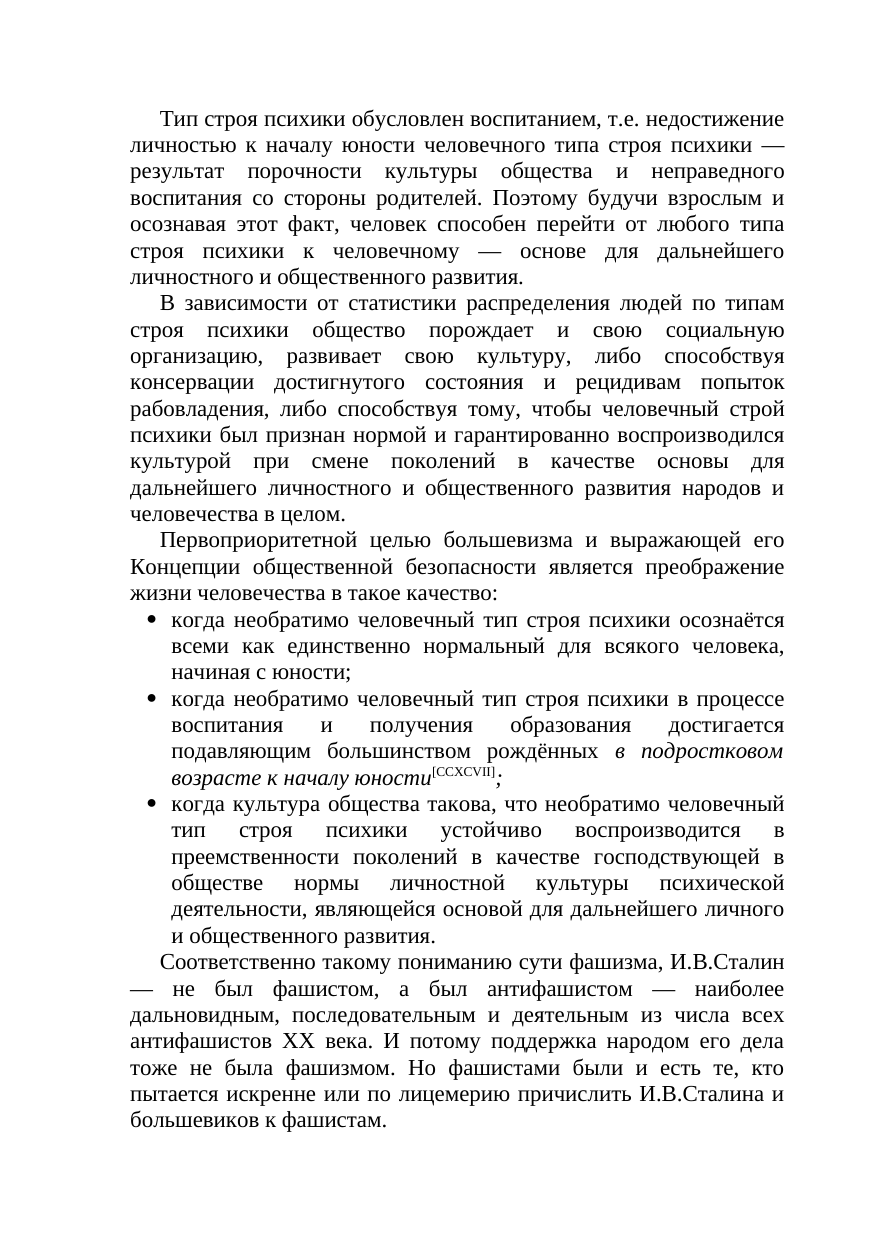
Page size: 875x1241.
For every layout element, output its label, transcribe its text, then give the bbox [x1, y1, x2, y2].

list Тип строя психики обусловлен воспитанием, т.е. недостижение личностью к началу юности человечного типа строя психики — результат порочности культуры общества и неправедного воспитания со стороны родителей. Поэтому будучи взрослым и осознавая этот факт, человек способен перейти от любого типа строя психики к человечному — основе для дальнейшего личностного и общественного развития. [130, 105, 785, 289]
list когда необратимо человечный тип строя психики в процессе воспитания и получения образования достигается подавляющим большинством рождённых в подростковом возрасте к началу юности[CCXCVII]; [148, 685, 785, 790]
list когда культура общества такова, что необратимо человечный тип строя психики устойчиво воспроизводится в преемственности поколений в качестве господствующей в обществе нормы личностной культуры психической деятельности, являющейся основой для дальнейшего личного и общественного развития. [148, 790, 785, 948]
list когда необратимо человечный тип строя психики осознаётся всеми как единственно нормальный для всякого человека, начиная с юности; [148, 606, 785, 685]
list Первоприоритетной целью большевизма и выражающей его Концепции общественной безопасности является преображение жизни человечества в такое качество: [130, 527, 785, 606]
list В зависимости от статистики распределения людей по типам строя психики общество порождает и свою социальную организацию, развивает свою культуру, либо способствуя консервации достигнутого состояния и рецидивам попыток рабовладения, либо способствуя тому, чтобы человечный строй психики был признан нормой и гарантированно воспроизводился культурой при смене поколений в качестве основы для дальнейшего личностного и общественного развития народов и человечества в целом. [130, 289, 785, 527]
text Соответственно такому пониманию сути фашизма, И.В.Сталин — не был фашистом, а был антифашистом — наиболее дальновидным, последовательным и деятельным из числа всех антифашистов ХХ века. И потому поддержка народом его дела тоже не была фашизмом. Но фашистами были и есть те, кто пытается искренне или по лицемерию причислить И.В.Сталина и большевиков к фашистам. [130, 948, 785, 1133]
